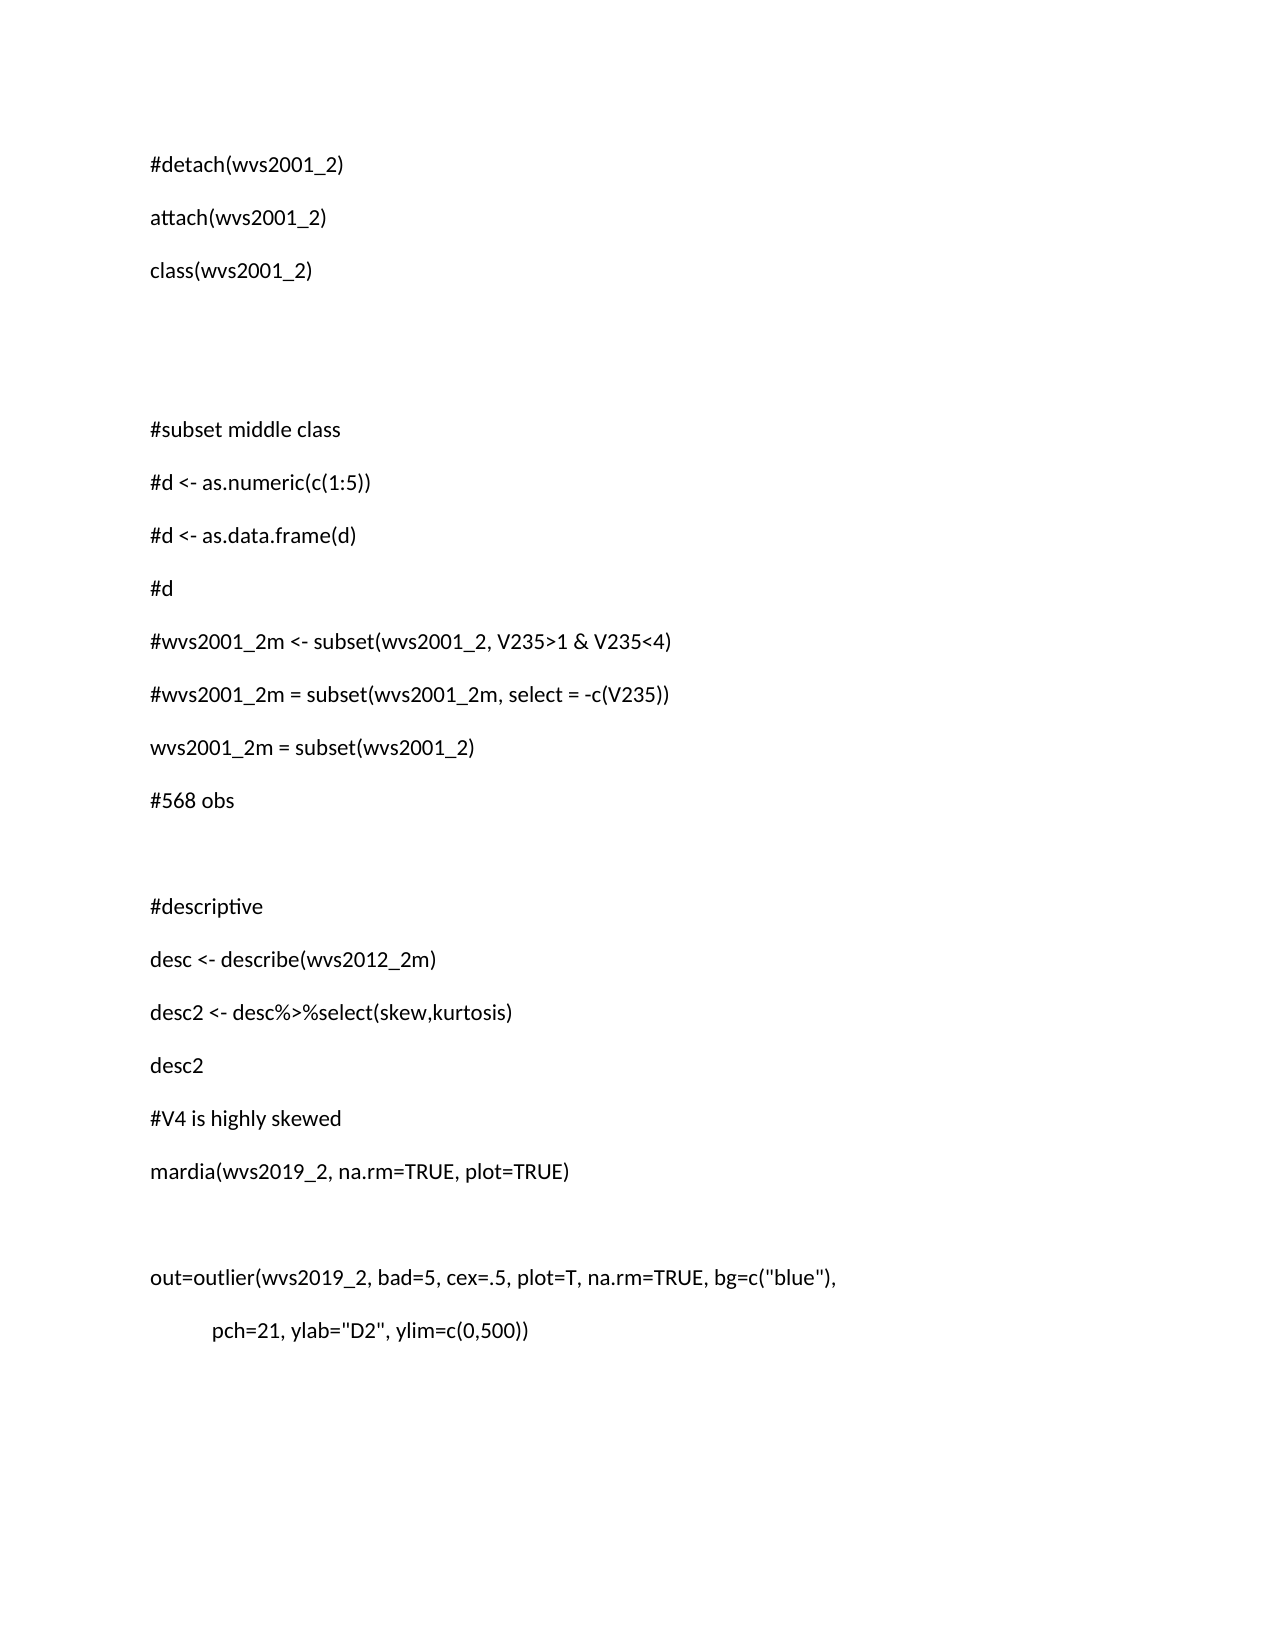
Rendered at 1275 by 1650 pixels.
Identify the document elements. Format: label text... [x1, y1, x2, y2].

text desc2 [150, 1051, 1125, 1079]
text #wvs2001_2m <- subset(wvs2001_2, V235>1 & V235<4) [150, 627, 1125, 655]
text class(wvs2001_2) [150, 256, 1125, 284]
text desc <- describe(wvs2012_2m) [150, 945, 1125, 973]
text wvs2001_2m = subset(wvs2001_2) [150, 733, 1125, 761]
text #wvs2001_2m = subset(wvs2001_2m, select = -c(V235)) [150, 680, 1125, 708]
text #d <- as.numeric(c(1:5)) [150, 468, 1125, 496]
text #subset middle class [150, 415, 1125, 443]
text #d <- as.data.frame(d) [150, 521, 1125, 549]
text #V4 is highly skewed [150, 1104, 1125, 1132]
text desc2 <- desc%>%select(skew,kurtosis) [150, 998, 1125, 1026]
text out=outlier(wvs2019_2, bad=5, cex=.5, plot=T, na.rm=TRUE, bg=c("blue"), [150, 1263, 1125, 1291]
text mardia(wvs2019_2, na.rm=TRUE, plot=TRUE) [150, 1157, 1125, 1185]
text pch=21, ylab="D2", ylim=c(0,500)) [150, 1316, 1125, 1344]
text #detach(wvs2001_2) [150, 150, 1125, 178]
text #descriptive [150, 892, 1125, 920]
text attach(wvs2001_2) [150, 203, 1125, 231]
text #568 obs [150, 786, 1125, 814]
text #d [150, 574, 1125, 602]
